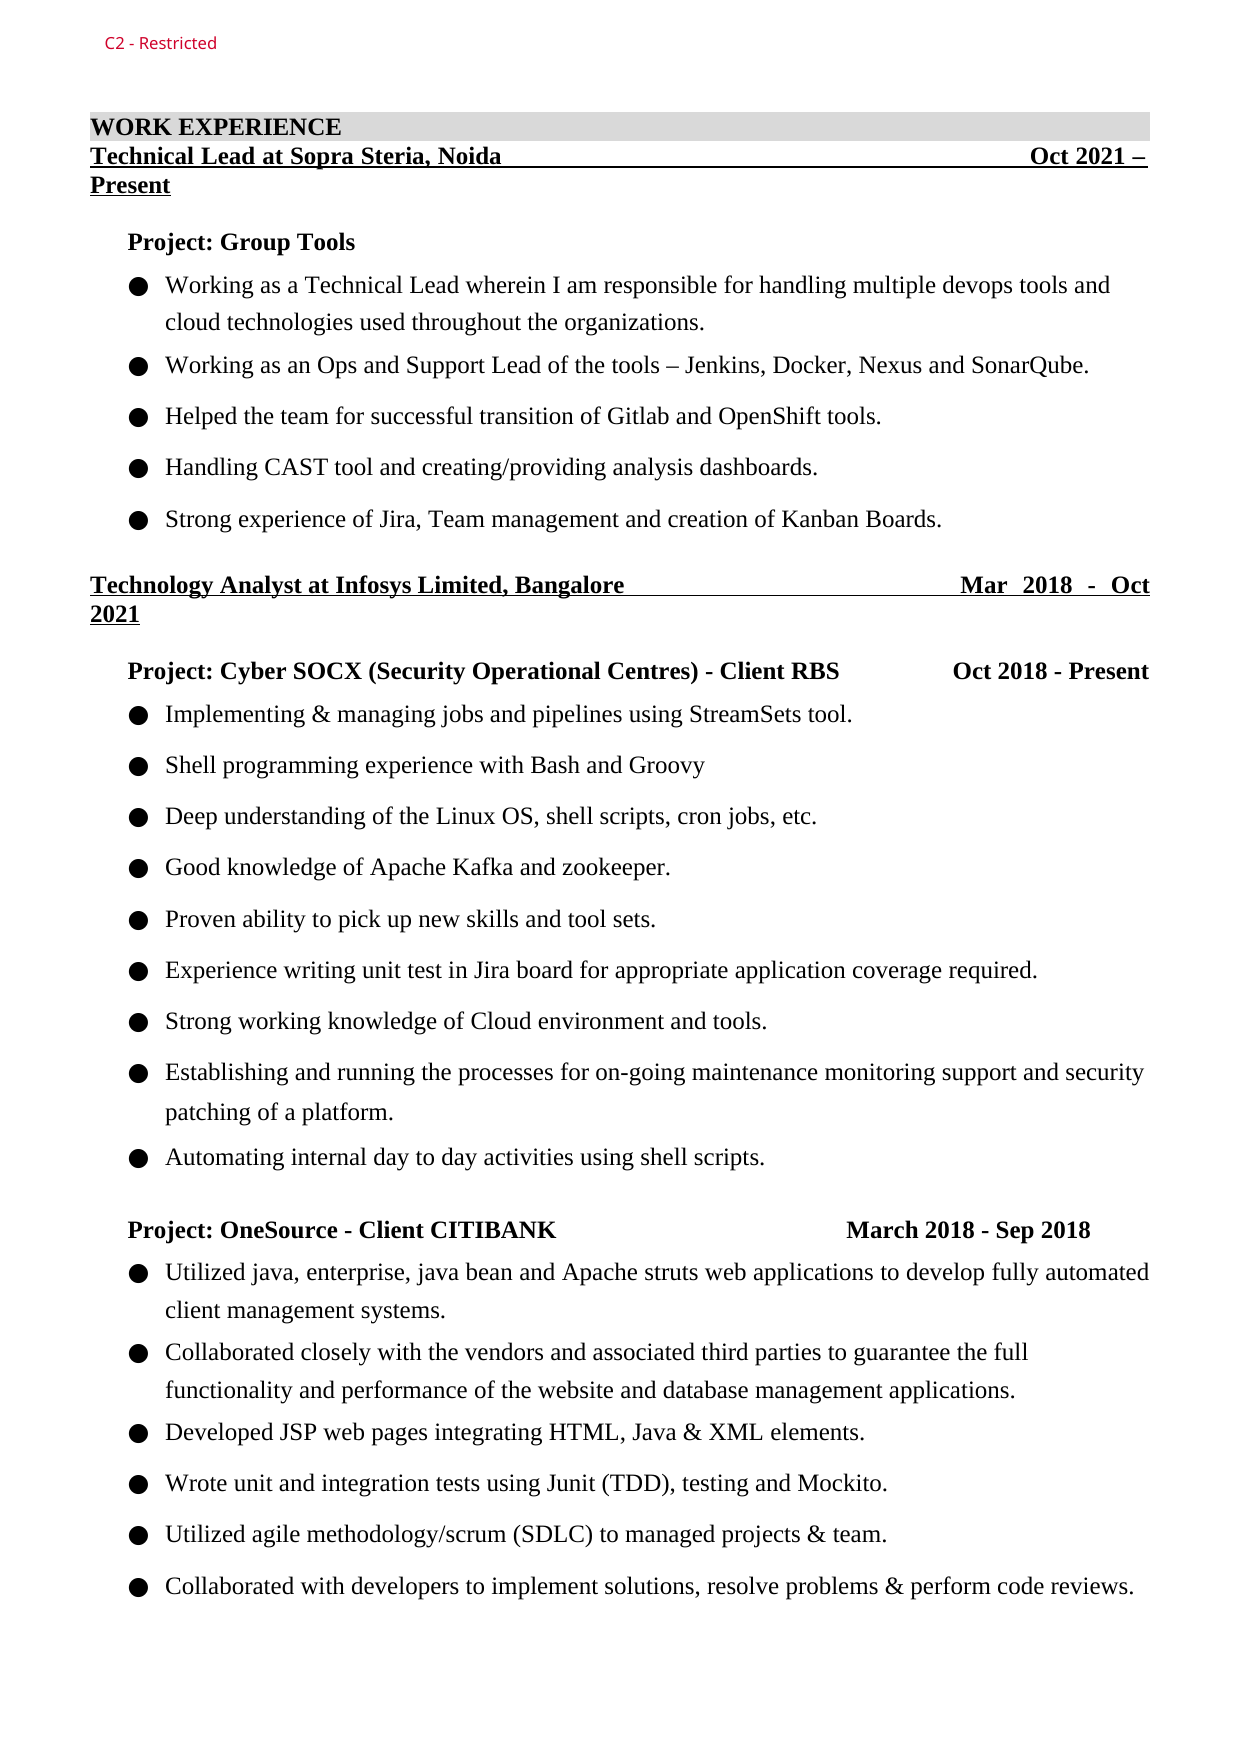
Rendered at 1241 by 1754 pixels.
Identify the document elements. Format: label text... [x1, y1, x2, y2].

list Collaborated closely with the vendors and associated third parties to guarantee the full functionality and performance of the website and database management applications. [127, 1323, 1150, 1403]
list Experience writing unit test in Jira board for appropriate application coverage required. [127, 941, 1150, 992]
list Automating internal day to day activities using shell scripts. [127, 1128, 1150, 1179]
list Utilized agile methodology/scrum (SDLC) to managed projects & team. [127, 1506, 1150, 1557]
text Project: Group Tools [127, 227, 1150, 256]
list Handling CAST tool and creating/providing analysis dashboards. [127, 439, 1150, 490]
list Utilized java, enterprise, java bean and Apache struts web applications to develop fully automated client management systems. [127, 1243, 1150, 1323]
list Strong working knowledge of Cloud environment and tools. [127, 992, 1150, 1044]
list Helped the team for successful transition of Gitlab and OpenShift tools. [127, 387, 1150, 439]
text Technical Lead at Sopra Steria, Noida Oct 2021 – Present [90, 141, 1150, 199]
list Collaborated with developers to implement solutions, resolve problems & perform code reviews. [127, 1557, 1150, 1608]
text Project: OneSource - Client CITIBANK March 2018 - Sep 2018 [91, 1215, 1150, 1243]
subtitle WORK EXPERIENCE [90, 112, 1150, 141]
list Good knowledge of Apache Kafka and zookeeper. [127, 839, 1150, 890]
list Establishing and running the processes for on-going maintenance monitoring support and security patching of a platform. [127, 1044, 1150, 1126]
list Deep understanding of the Linux OS, shell scripts, cron jobs, etc. [127, 787, 1150, 839]
text Technology Analyst at Infosys Limited, Bangalore Mar 2018 - Oct 2021 [90, 596, 1150, 627]
list Developed JSP web pages integrating HTML, Java & XML elements. [127, 1403, 1150, 1455]
list Working as a Technical Lead wherein I am responsible for handling multiple devops tools and cloud technologies used throughout the organizations. [127, 256, 1150, 336]
list Strong experience of Jira, Team management and creation of Kanban Boards. [127, 490, 1150, 541]
list Proven ability to pick up new skills and tool sets. [127, 890, 1150, 941]
list Wrote unit and integration tests using Junit (TDD), testing and Mockito. [127, 1455, 1150, 1506]
list Working as an Ops and Support Lead of the tools – Jenkins, Docker, Nexus and SonarQube. [127, 336, 1150, 387]
text Technology Analyst at Infosys Limited, Bangalore Mar 2018 - Oct 2021 [90, 570, 1150, 595]
text Project: Cyber SOCX (Security Operational Centres) - Client RBS Oct 2018 - Present [90, 656, 1150, 685]
list Implementing & managing jobs and pipelines using StreamSets tool. [127, 685, 1150, 736]
list Shell programming experience with Bash and Groovy [127, 736, 1150, 787]
